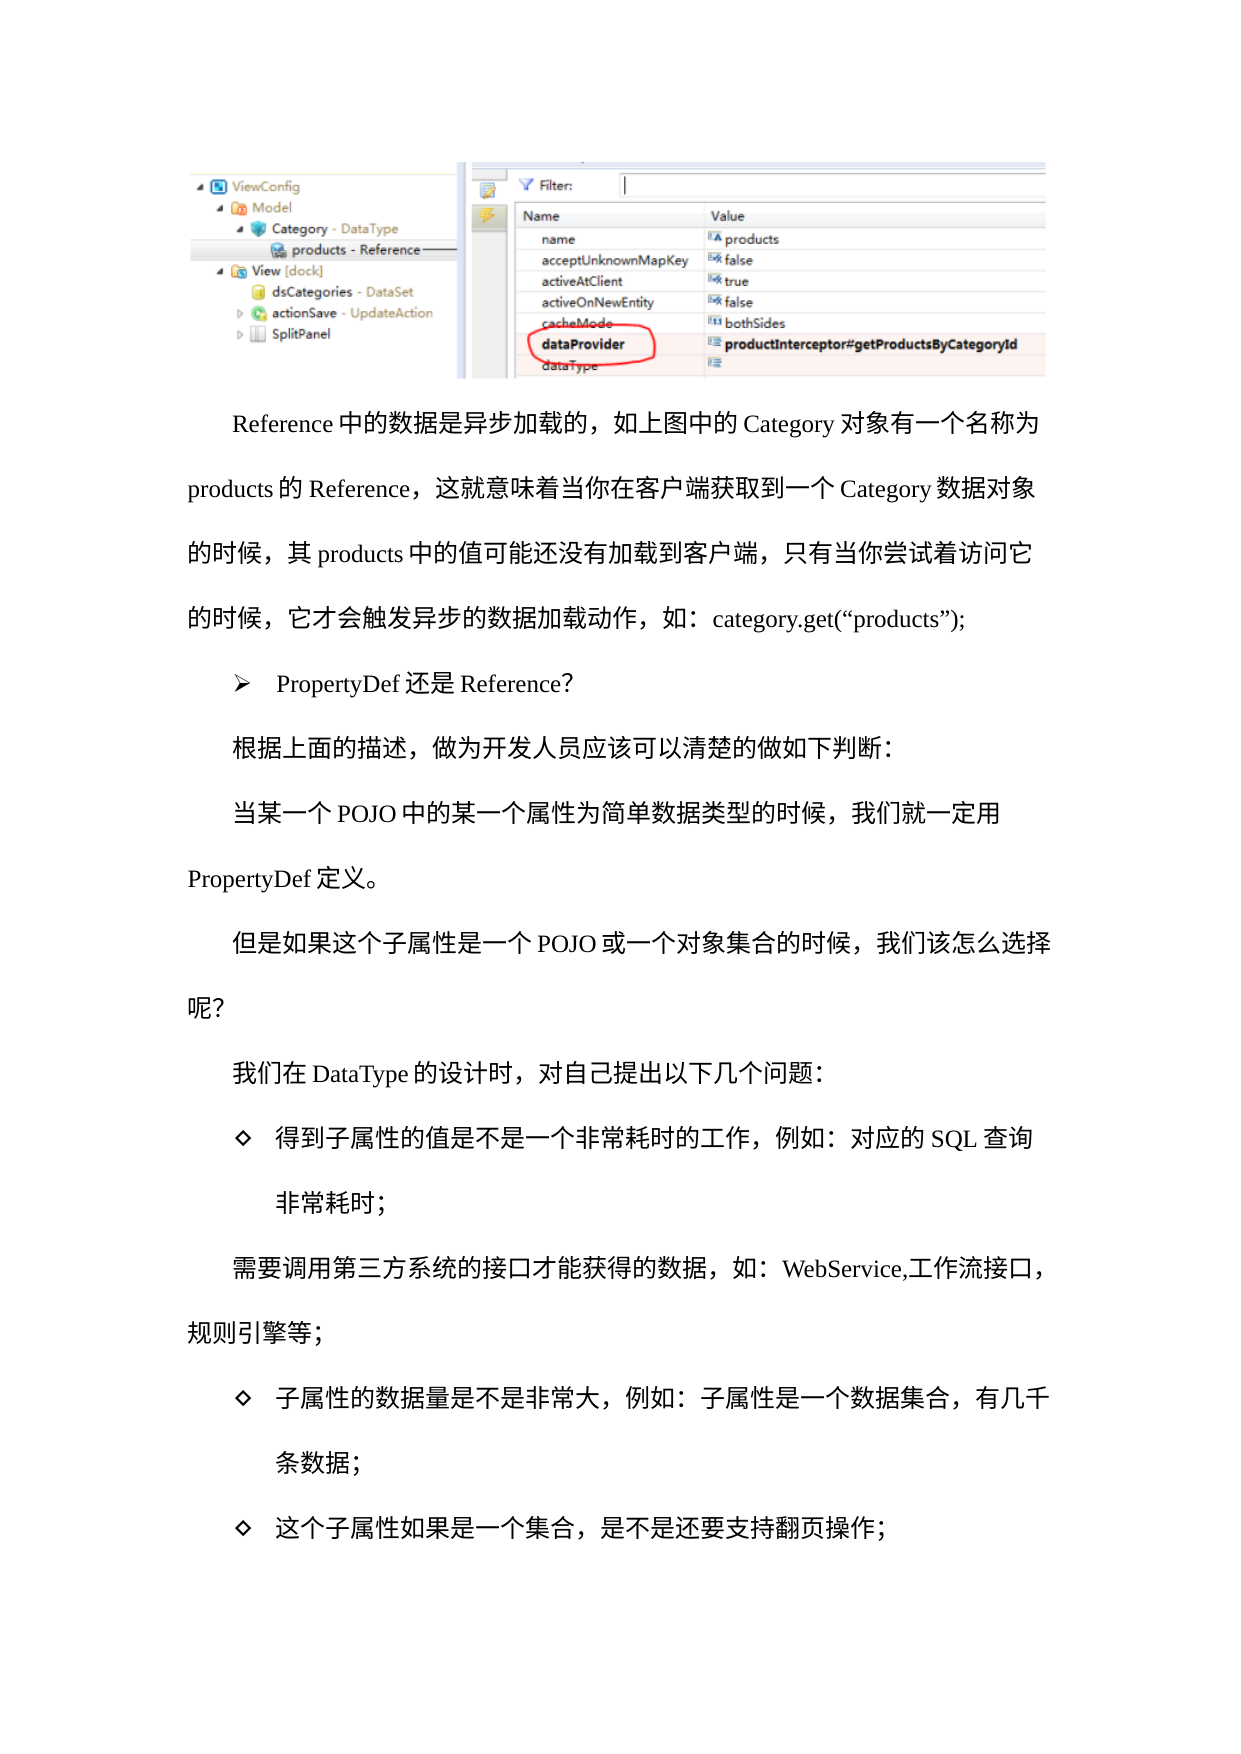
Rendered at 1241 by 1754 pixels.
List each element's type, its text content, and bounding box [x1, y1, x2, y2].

list Reference中的数据是异步加载的，如上图中的Category对象有一个名称为products的Reference，这就意味着当你在客户端获取到一个Category数据对象的时候，其products中的值可能还没有加载到客户端，只有当你尝试着访问它的时候，它才会触发异步的数据加载动作，如：category.get(“products”); [187, 389, 1053, 649]
list 子属性的数据量是不是非常大，例如：子属性是一个数据集合，有几千条数据； [232, 1364, 1053, 1494]
list PropertyDef还是Reference？ [232, 649, 1053, 714]
list 需要调用第三方系统的接口才能获得的数据，如：WebService,工作流接口，规则引擎等； [187, 1234, 1053, 1364]
list 我们在DataType的设计时，对自己提出以下几个问题： [187, 1039, 1053, 1104]
picture [187, 162, 1053, 381]
list 根据上面的描述，做为开发人员应该可以清楚的做如下判断： [187, 714, 1053, 779]
list 这个子属性如果是一个集合，是不是还要支持翻页操作； [232, 1494, 1053, 1559]
list 但是如果这个子属性是一个POJO或一个对象集合的时候，我们该怎么选择呢？ [187, 909, 1053, 1039]
list 当某一个POJO中的某一个属性为简单数据类型的时候，我们就一定用PropertyDef定义。 [187, 779, 1053, 909]
list 得到子属性的值是不是一个非常耗时的工作，例如：对应的SQL查询非常耗时； [232, 1104, 1053, 1234]
